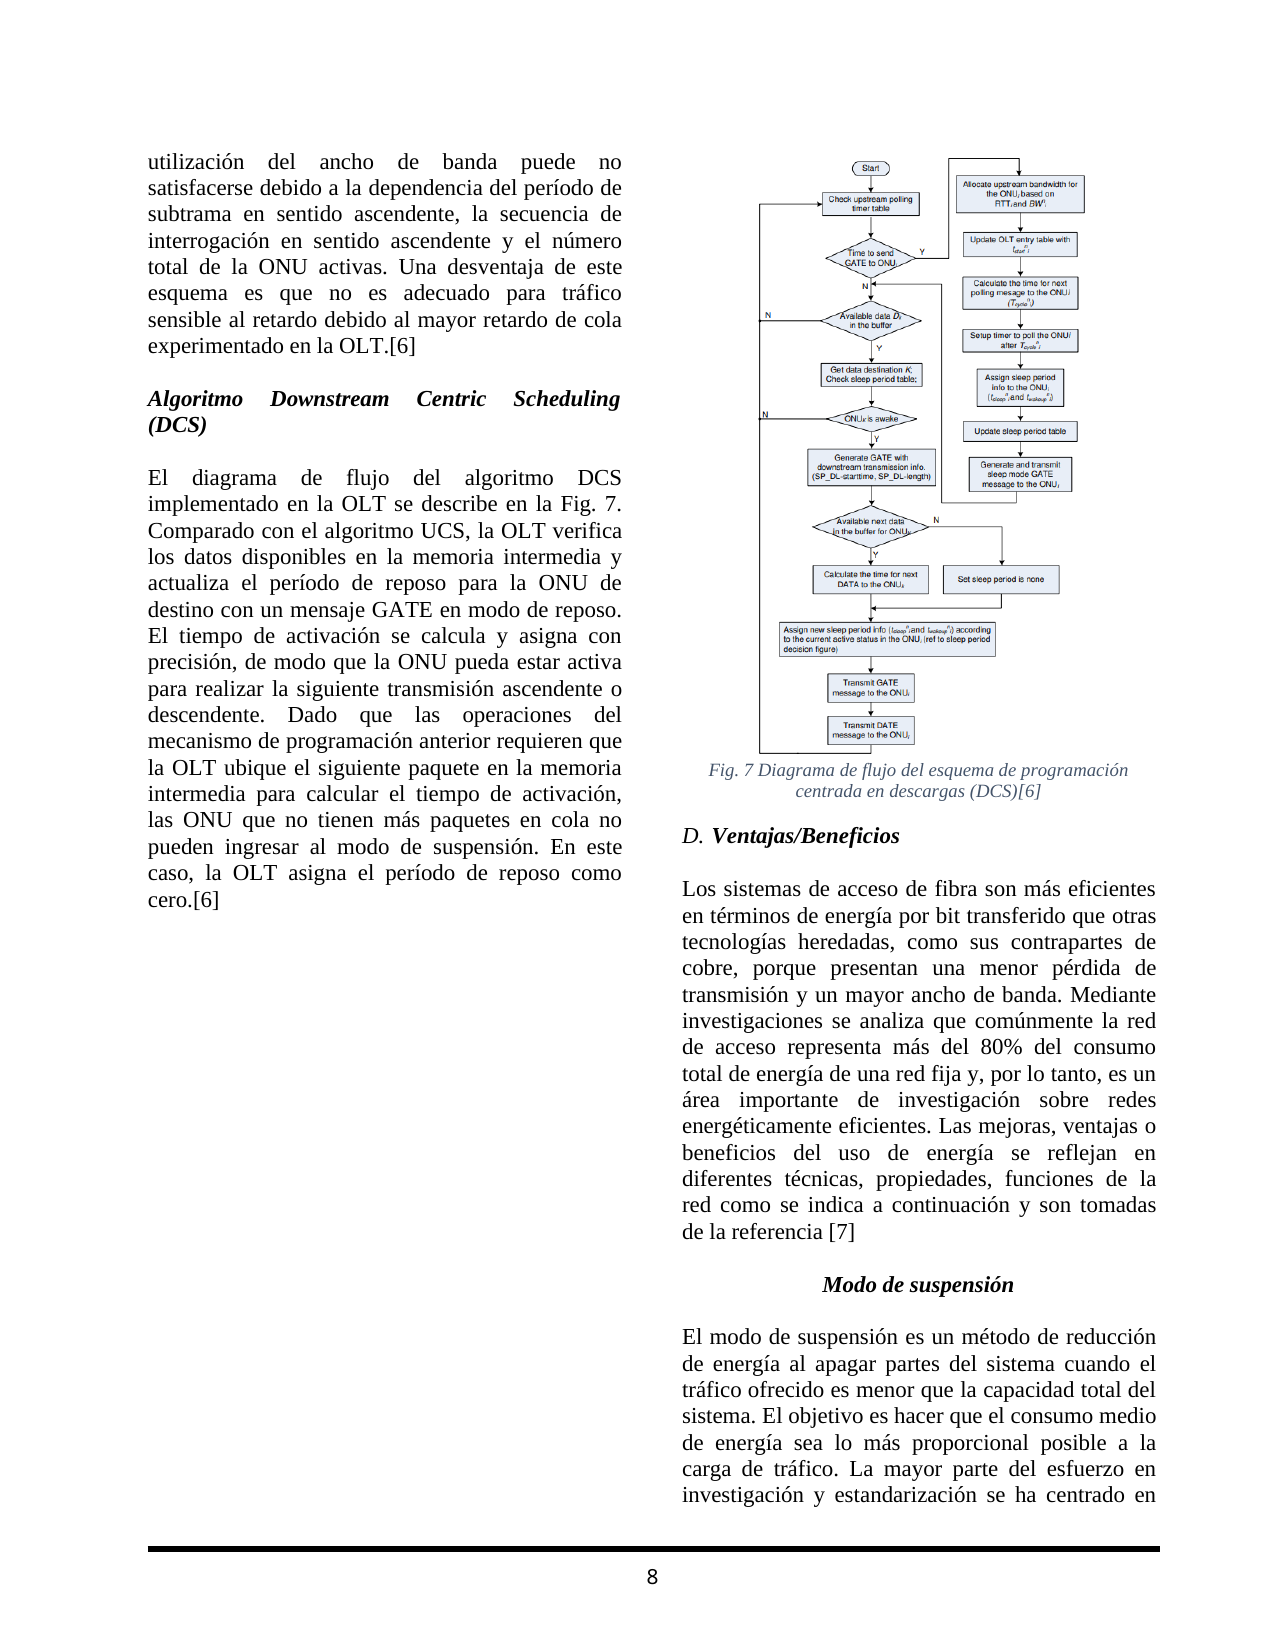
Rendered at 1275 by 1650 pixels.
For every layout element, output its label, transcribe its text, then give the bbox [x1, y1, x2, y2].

text Los sistemas de acceso de fibra son más eficientes en términos de energía por bit transferido que otras tecnologías heredadas, como sus contrapartes de cobre, porque presentan una menor pérdida de transmisión y un mayor ancho de banda. Mediante investigaciones se analiza que comúnmente la red de acceso representa más del 80% del consumo total de energía de una red fija y, por lo tanto, es un área importante de investigación sobre redes energéticamente eficientes. Las mejoras, ventajas o beneficios del uso de energía se reflejan en diferentes técnicas, propiedades, funciones de la red como se indica a continuación y son tomadas de la referencia [7] [682, 875, 1157, 1244]
text Fig. 7 Diagrama de flujo del esquema de programación centrada en descargas (DCS)[6] [682, 759, 1157, 802]
list Ventajas/Beneficios [682, 823, 1157, 849]
text Modo de suspensión [682, 1271, 1157, 1297]
list Algoritmo Downstream Centric Scheduling (DCS) [148, 385, 623, 438]
picture [748, 147, 1091, 759]
list El diagrama de flujo del algoritmo DCS implementado en la OLT se describe en la Fig. 7. Comparado con el algoritmo UCS, la OLT verifica los datos disponibles en la memoria intermedia y actualiza el período de reposo para la ONU de destino con un mensaje GATE en modo de reposo. El tiempo de activación se calcula y asigna con precisión, de modo que la ONU pueda estar activa para realizar la siguiente transmisión ascendente o descendente. Dado que las operaciones del mecanismo de programación anterior requieren que la OLT ubique el siguiente paquete en la memoria intermedia para calcular el tiempo de activación, las ONU que no tienen más paquetes en cola no pueden ingresar al modo de suspensión. En este caso, la OLT asigna el período de reposo como cero.[6] [148, 464, 623, 912]
